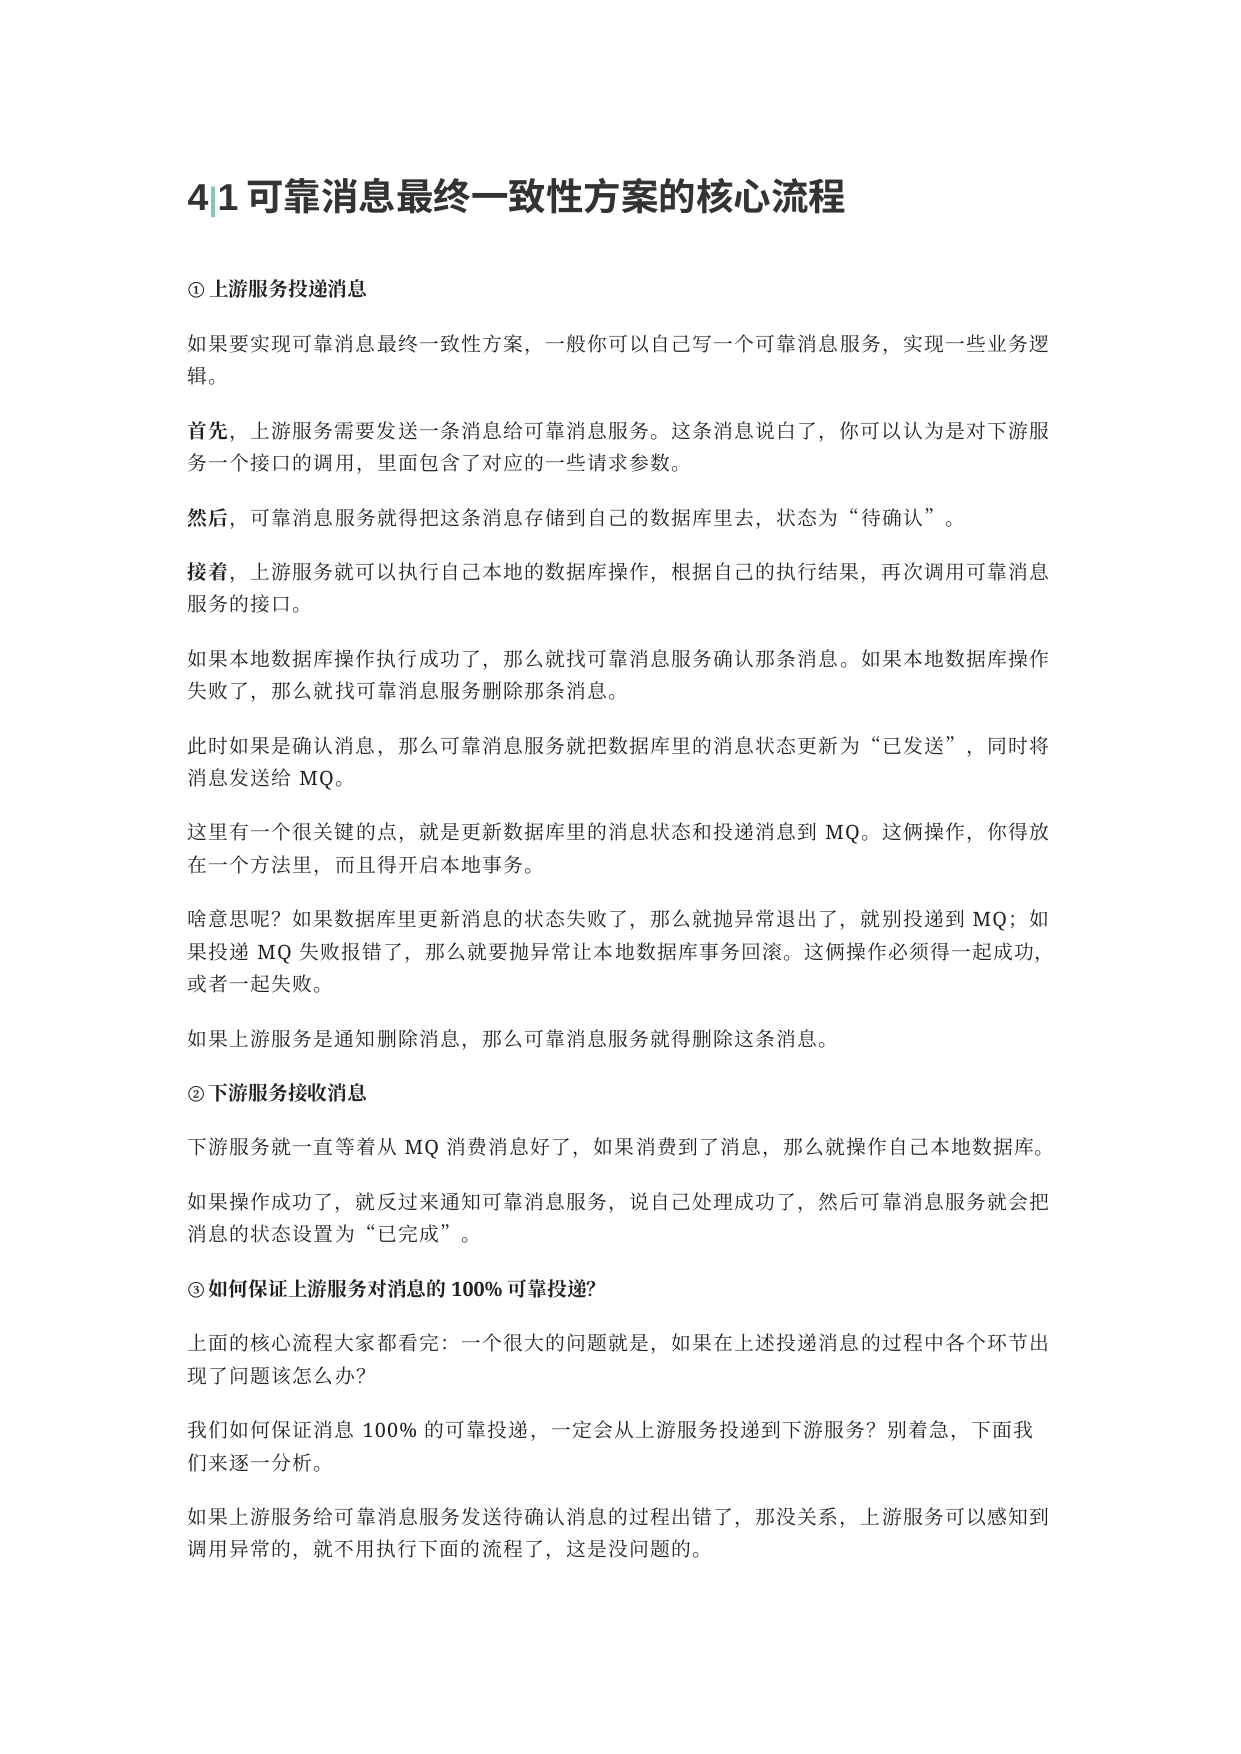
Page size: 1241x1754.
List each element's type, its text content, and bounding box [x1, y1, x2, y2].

text 下游服务就一直等着从 MQ 消费消息好了，如果消费到了消息，那么就操作自己本地数据库。 [187, 1130, 1053, 1163]
text 如果要实现可靠消息最终一致性方案，一般你可以自己写一个可靠消息服务，实现一些业务逻辑。 [187, 326, 1053, 391]
text 如果上游服务是通知删除消息，那么可靠消息服务就得删除这条消息。 [187, 1021, 1053, 1054]
text 然后，可靠消息服务就得把这条消息存储到自己的数据库里去，状态为“待确认”。 [187, 500, 1053, 533]
text 如果上游服务给可靠消息服务发送待确认消息的过程出错了，那没关系，上游服务可以感知到调用异常的，就不用执行下面的流程了，这是没问题的。 [187, 1499, 1053, 1564]
text 我们如何保证消息 100% 的可靠投递，一定会从上游服务投递到下游服务？别着急，下面我们来逐一分析。 [187, 1413, 1053, 1478]
text 上面的核心流程大家都看完：一个很大的问题就是，如果在上述投递消息的过程中各个环节出现了问题该怎么办？ [187, 1326, 1053, 1391]
text 这里有一个很关键的点，就是更新数据库里的消息状态和投递消息到 MQ。这俩操作，你得放在一个方法里，而且得开启本地事务。 [187, 815, 1053, 880]
text 此时如果是确认消息，那么可靠消息服务就把数据库里的消息状态更新为“已发送”，同时将消息发送给 MQ。 [187, 728, 1053, 793]
text 啥意思呢？如果数据库里更新消息的状态失败了，那么就抛异常退出了，就别投递到 MQ；如果投递 MQ 失败报错了，那么就要抛异常让本地数据库事务回滚。这俩操作必须得一起成功，或者一起失败。 [187, 902, 1053, 999]
text 首先，上游服务需要发送一条消息给可靠消息服务。这条消息说白了，你可以认为是对下游服务一个接口的调用，里面包含了对应的一些请求参数。 [187, 413, 1053, 478]
subtitle 4|1可靠消息最终一致性方案的核心流程 [187, 162, 1053, 227]
subtitle ②下游服务接收消息 [187, 1076, 1053, 1108]
subtitle ①上游服务投递消息 [187, 272, 1053, 304]
text 如果操作成功了，就反过来通知可靠消息服务，说自己处理成功了，然后可靠消息服务就会把消息的状态设置为“已完成”。 [187, 1184, 1053, 1249]
subtitle ③如何保证上游服务对消息的 100% 可靠投递？ [187, 1271, 1053, 1304]
text 如果本地数据库操作执行成功了，那么就找可靠消息服务确认那条消息。如果本地数据库操作失败了，那么就找可靠消息服务删除那条消息。 [187, 641, 1053, 706]
text 接着，上游服务就可以执行自己本地的数据库操作，根据自己的执行结果，再次调用可靠消息服务的接口。 [187, 554, 1053, 619]
